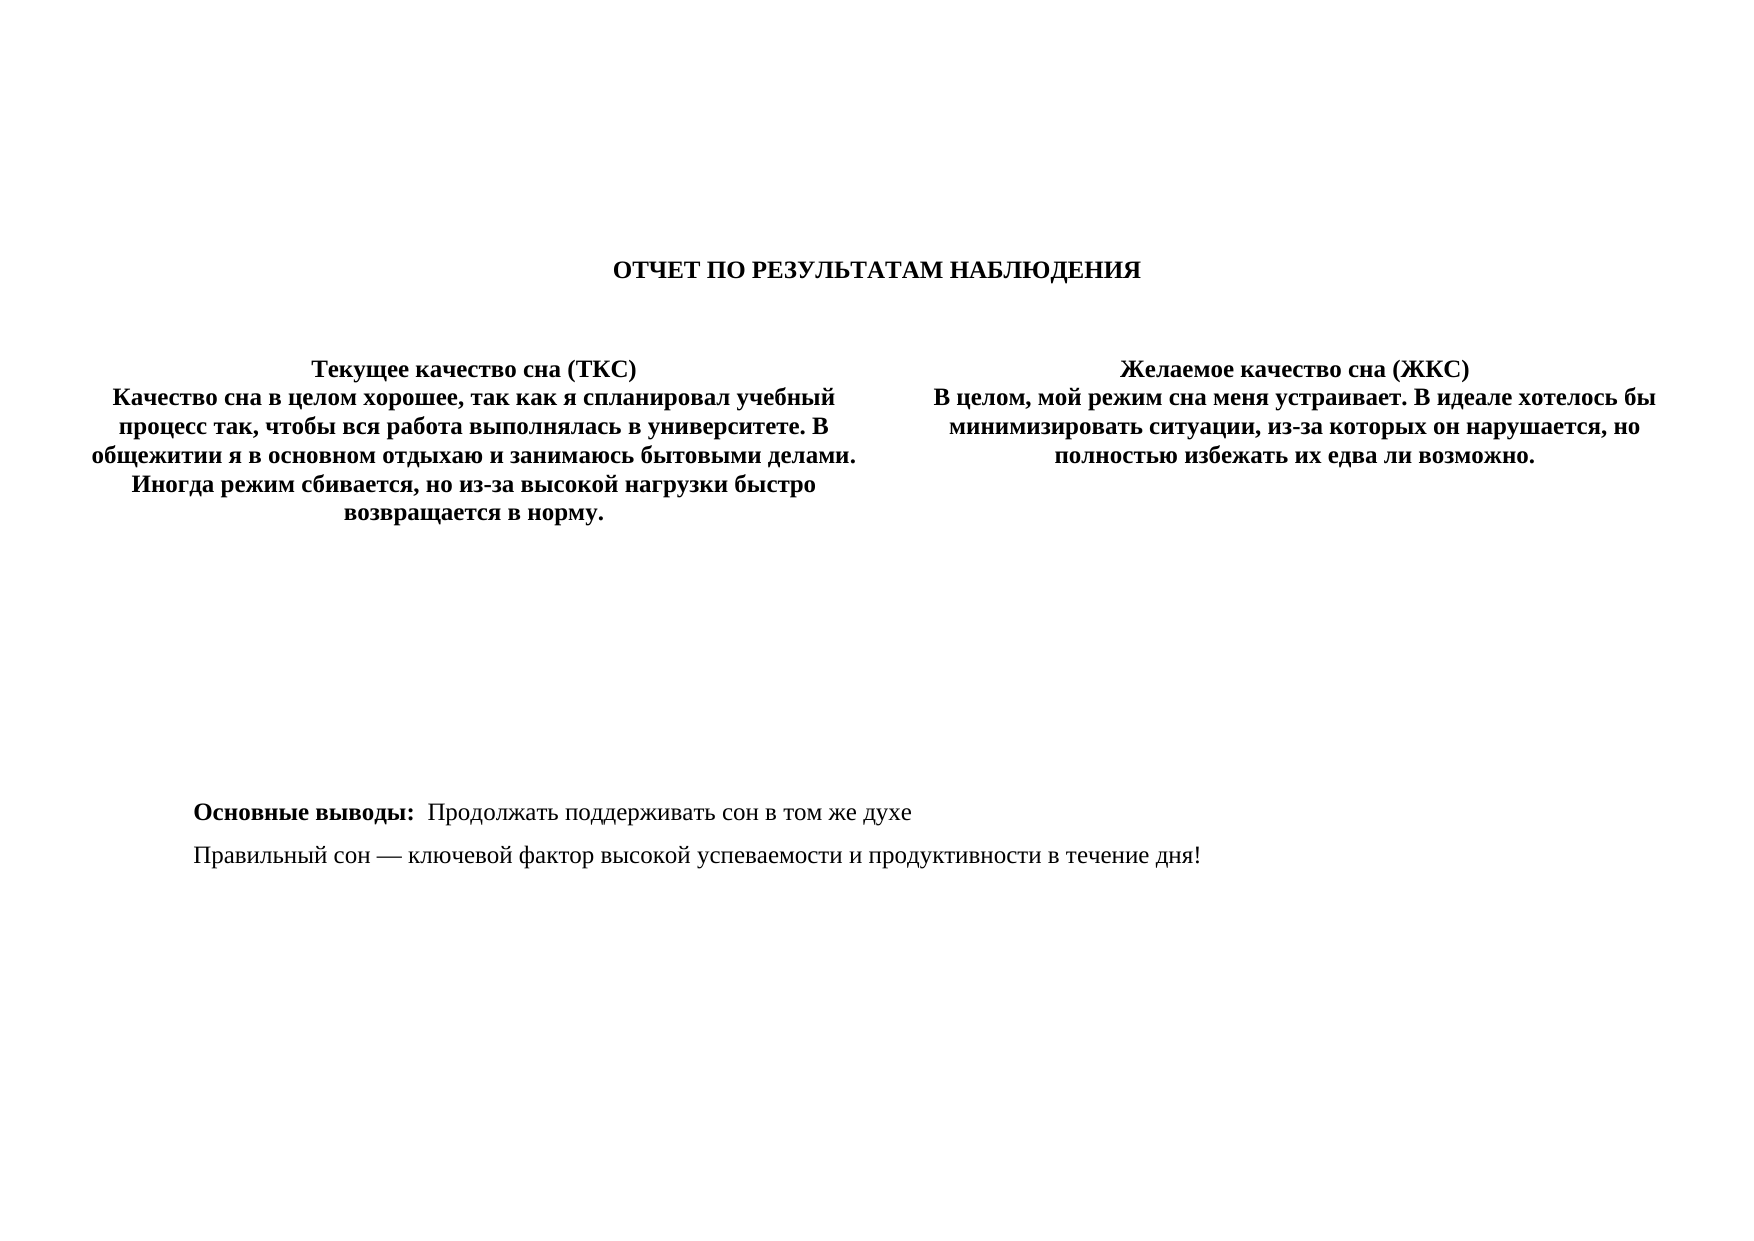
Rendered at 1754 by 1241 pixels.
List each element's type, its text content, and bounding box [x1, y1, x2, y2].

table_header Текущее качество сна (ТКС) Качество сна в целом хорошее, так как я спланировал учебный процесс так, чтобы вся работа выполнялась в университете. В общежитии я в основном отдыхаю и занимаюсь бытовыми делами. Иногда режим сбивается, но из-за высокой нагрузки быстро возвращается в норму. [57, 343, 891, 623]
table_header Желаемое качество сна (ЖКС) В целом, мой режим сна меня устраивает. В идеале хотелось бы минимизировать ситуации, из-за которых он нарушается, но полностью избежать их едва ли возможно. [893, 343, 1697, 623]
text Основные выводы: Продолжать поддерживать сон в том же духе [193, 797, 1636, 826]
text ОТЧЕТ ПО РЕЗУЛЬТАТАМ НАБЛЮДЕНИЯ [118, 255, 1636, 284]
text Правильный сон — ключевой фактор высокой успеваемости и продуктивности в течение дня! [193, 841, 1636, 869]
